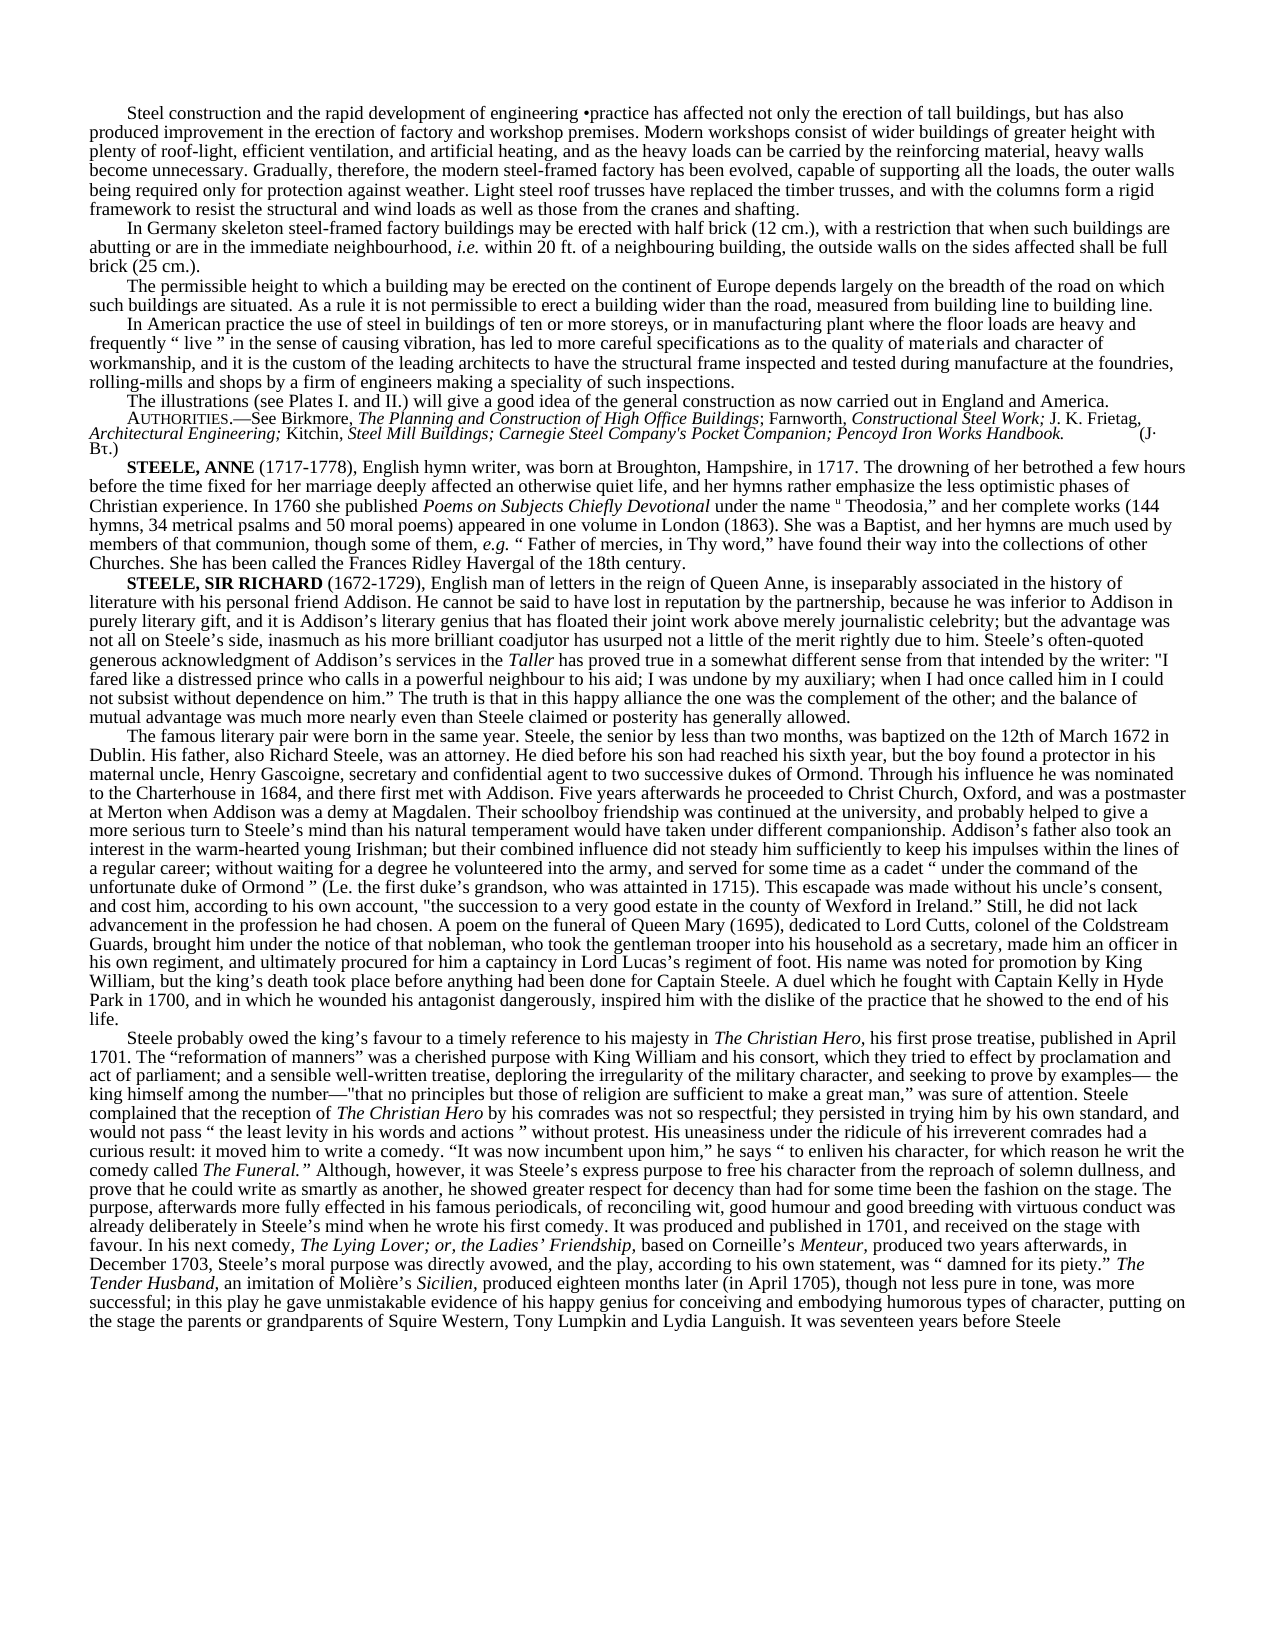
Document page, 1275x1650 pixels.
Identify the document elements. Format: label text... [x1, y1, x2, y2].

text Authorities.—See Birkmore, The Planning and Construction of High Office Buildings; Farnworth, Constructional Steel Work; J. K. Frietag, Architectural Engineering; Kitchin, Steel Mill Buildings; Carnegie Steel Company's Pocket Companion; Pencoyd Iron Works Handbook. (J∙ Bτ.) [89, 412, 1187, 458]
text In Germany skeleton steel-framed factory buildings may be erected with half brick (12 cm.), with a restriction that when such buildings are abutting or are in the immediate neighbourhood, i.e. within 20 ft. of a neighbouring building, the outside walls on the sides affected shall be full brick (25 cm.). [89, 219, 1187, 277]
text Steele probably owed the king’s favour to a timely reference to his majesty in The Christian Hero, his first prose treatise, published in April 1701. The “reformation of manners” was a cherished purpose with King William and his consort, which they tried to effect by proclamation and act of parliament; and a sensible well-written treatise, deploring the irregularity of the military character, and seeking to prove by examples— the king himself among the number—"that no principles but those of religion are sufficient to make a great man,” was sure of attention. Steele complained that the reception of The Christian Hero by his comrades was not so respectful; they persisted in trying him by his own standard, and would not pass “ the least levity in his words and actions ” without protest. His uneasiness under the ridicule of his irreverent comrades had a curious result: it moved him to write a comedy. “It was now incumbent upon him,” he says “ to enliven his character, for which reason he writ the comedy called The Funeral.” Although, however, it was Steele’s express purpose to free his character from the reproach of solemn dullness, and prove that he could write as smartly as another, he showed greater respect for decency than had for some time been the fashion on the stage. The purpose, afterwards more fully effected in his famous periodicals, of reconciling wit, good humour and good breeding with virtuous conduct was already deliberately in Steele’s mind when he wrote his first comedy. It was produced and published in 1701, and received on the stage with favour. In his next comedy, The Lying Lover; or, the Ladies’ Friendship, based on Corneille’s Menteur, produced two years afterwards, in December 1703, Steele’s moral purpose was directly avowed, and the play, according to his own statement, was “ damned for its piety.” The Tender Husband, an imitation of Molière’s Sicilien, produced eighteen months later (in April 1705), though not less pure in tone, was more successful; in this play he gave unmistakable evidence of his happy genius for conceiving and embodying humorous types of character, putting on the stage the parents or grandparents of Squire Western, Tony Lumpkin and Lydia Languish. It was seventeen years before Steele [89, 1029, 1187, 1331]
text The permissible height to which a building may be erected on the continent of Europe depends largely on the breadth of the road on which such buildings are situated. As a rule it is not permissible to erect a building wider than the road, measured from building line to building line. [89, 277, 1187, 315]
text In American practice the use of steel in buildings of ten or more storeys, or in manufacturing plant where the floor loads are heavy and frequently “ live ” in the sense of causing vibration, has led to more careful specifications as to the quality of materials and character of workmanship, and it is the custom of the leading architects to have the structural frame inspected and tested during manufacture at the foundries, rolling-mills and shops by a firm of engineers making a speciality of such inspections. [89, 315, 1187, 392]
text STEELE, ANNE (1717-1778), English hymn writer, was born at Broughton, Hampshire, in 1717. The drowning of her betrothed a few hours before the time fixed for her marriage deeply affected an otherwise quiet life, and her hymns rather emphasize the less optimistic phases of Christian experience. In 1760 she published Poems on Subjects Chiefly Devotional under the name u Theodosia,” and her complete works (144 hymns, 34 metrical psalms and 50 moral poems) appeared in one volume in London (1863). She was a Baptist, and her hymns are much used by members of that communion, though some of them, e.g. “ Father of mercies, in Thy word,” have found their way into the collections of other Churches. She has been called the Frances Ridley Havergal of the 18th century. [89, 458, 1187, 574]
text STEELE, SIR RICHARD (1672-1729), English man of letters in the reign of Queen Anne, is inseparably associated in the history of literature with his personal friend Addison. He cannot be said to have lost in reputation by the partnership, because he was inferior to Addison in purely literary gift, and it is Addison’s literary genius that has floated their joint work above merely journalistic celebrity; but the advantage was not all on Steele’s side, inasmuch as his more brilliant coadjutor has usurped not a little of the merit rightly due to him. Steele’s often-quoted generous acknowledgment of Addison’s services in the Taller has proved true in a somewhat different sense from that intended by the writer: "I fared like a distressed prince who calls in a powerful neighbour to his aid; I was undone by my auxiliary; when I had once called him in I could not subsist without dependence on him.” The truth is that in this happy alliance the one was the complement of the other; and the balance of mutual advantage was much more nearly even than Steele claimed or posterity has generally allowed. [89, 574, 1187, 728]
text Steel construction and the rapid development of engineering •practice has affected not only the erection of tall buildings, but has also produced improvement in the erection of factory and workshop premises. Modern workshops consist of wider buildings of greater height with plenty of roof-light, efficient ventilation, and artificial heating, and as the heavy loads can be carried by the reinforcing material, heavy walls become unnecessary. Gradually, therefore, the modern steel-framed factory has been evolved, capable of supporting all the loads, the outer walls being required only for protection against weather. Light steel roof trusses have replaced the timber trusses, and with the columns form a rigid framework to resist the structural and wind loads as well as those from the cranes and shafting. [89, 104, 1187, 219]
text The famous literary pair were born in the same year. Steele, the senior by less than two months, was baptized on the 12th of March 1672 in Dublin. His father, also Richard Steele, was an attorney. He died before his son had reached his sixth year, but the boy found a protector in his maternal uncle, Henry Gascoigne, secretary and confidential agent to two successive dukes of Ormond. Through his influence he was nominated to the Charterhouse in 1684, and there first met with Addison. Five years afterwards he proceeded to Christ Church, Oxford, and was a postmaster at Merton when Addison was a demy at Magdalen. Their schoolboy friendship was continued at the university, and probably helped to give a more serious turn to Steele’s mind than his natural temperament would have taken under different companionship. Addison’s father also took an interest in the warm-hearted young Irishman; but their combined influence did not steady him sufficiently to keep his impulses within the lines of a regular career; without waiting for a degree he volunteered into the army, and served for some time as a cadet “ under the command of the unfortunate duke of Ormond ” (Le. the first duke’s grandson, who was attainted in 1715). This escapade was made without his uncle’s consent, and cost him, according to his own account, "the succession to a very good estate in the county of Wexford in Ireland.” Still, he did not lack advancement in the profession he had chosen. A poem on the funeral of Queen Mary (1695), dedicated to Lord Cutts, colonel of the Coldstream Guards, brought him under the notice of that nobleman, who took the gentleman trooper into his household as a secretary, made him an officer in his own regiment, and ultimately procured for him a captaincy in Lord Lucas’s regiment of foot. His name was noted for promotion by King William, but the king’s death took place before anything had been done for Captain Steele. A duel which he fought with Captain Kelly in Hyde Park in 1700, and in which he wounded his antagonist dangerously, inspired him with the dislike of the practice that he showed to the end of his life. [89, 728, 1187, 1029]
text The illustrations (see Plates I. and II.) will give a good idea of the general construction as now carried out in England and America. [89, 392, 1187, 412]
